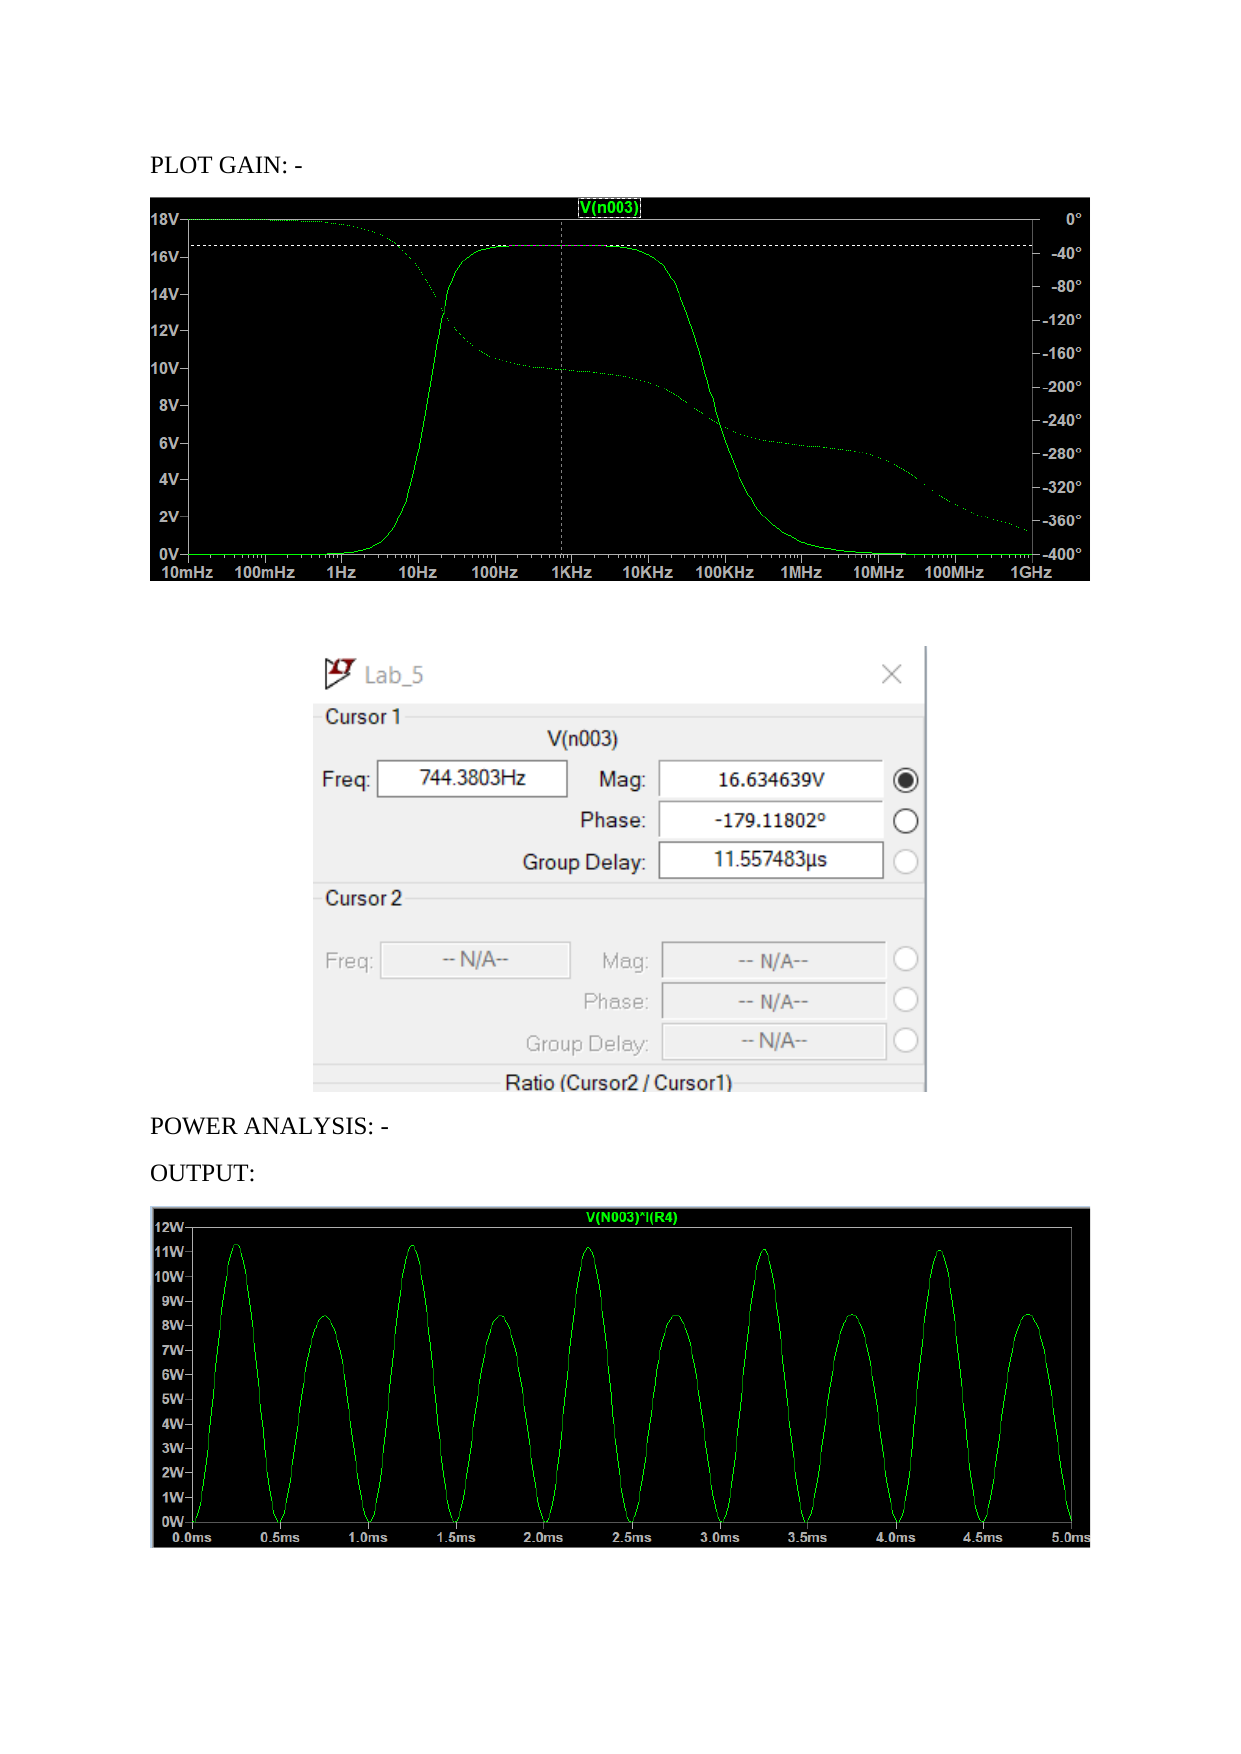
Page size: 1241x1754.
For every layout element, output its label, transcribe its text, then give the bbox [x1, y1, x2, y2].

picture [150, 197, 1091, 581]
text PLOT GAIN: - [150, 150, 1090, 179]
text POWER ANALYSIS: - [150, 1111, 1090, 1139]
text OUTPUT: [150, 1158, 1090, 1187]
picture [150, 1206, 1091, 1548]
picture [313, 646, 928, 1092]
